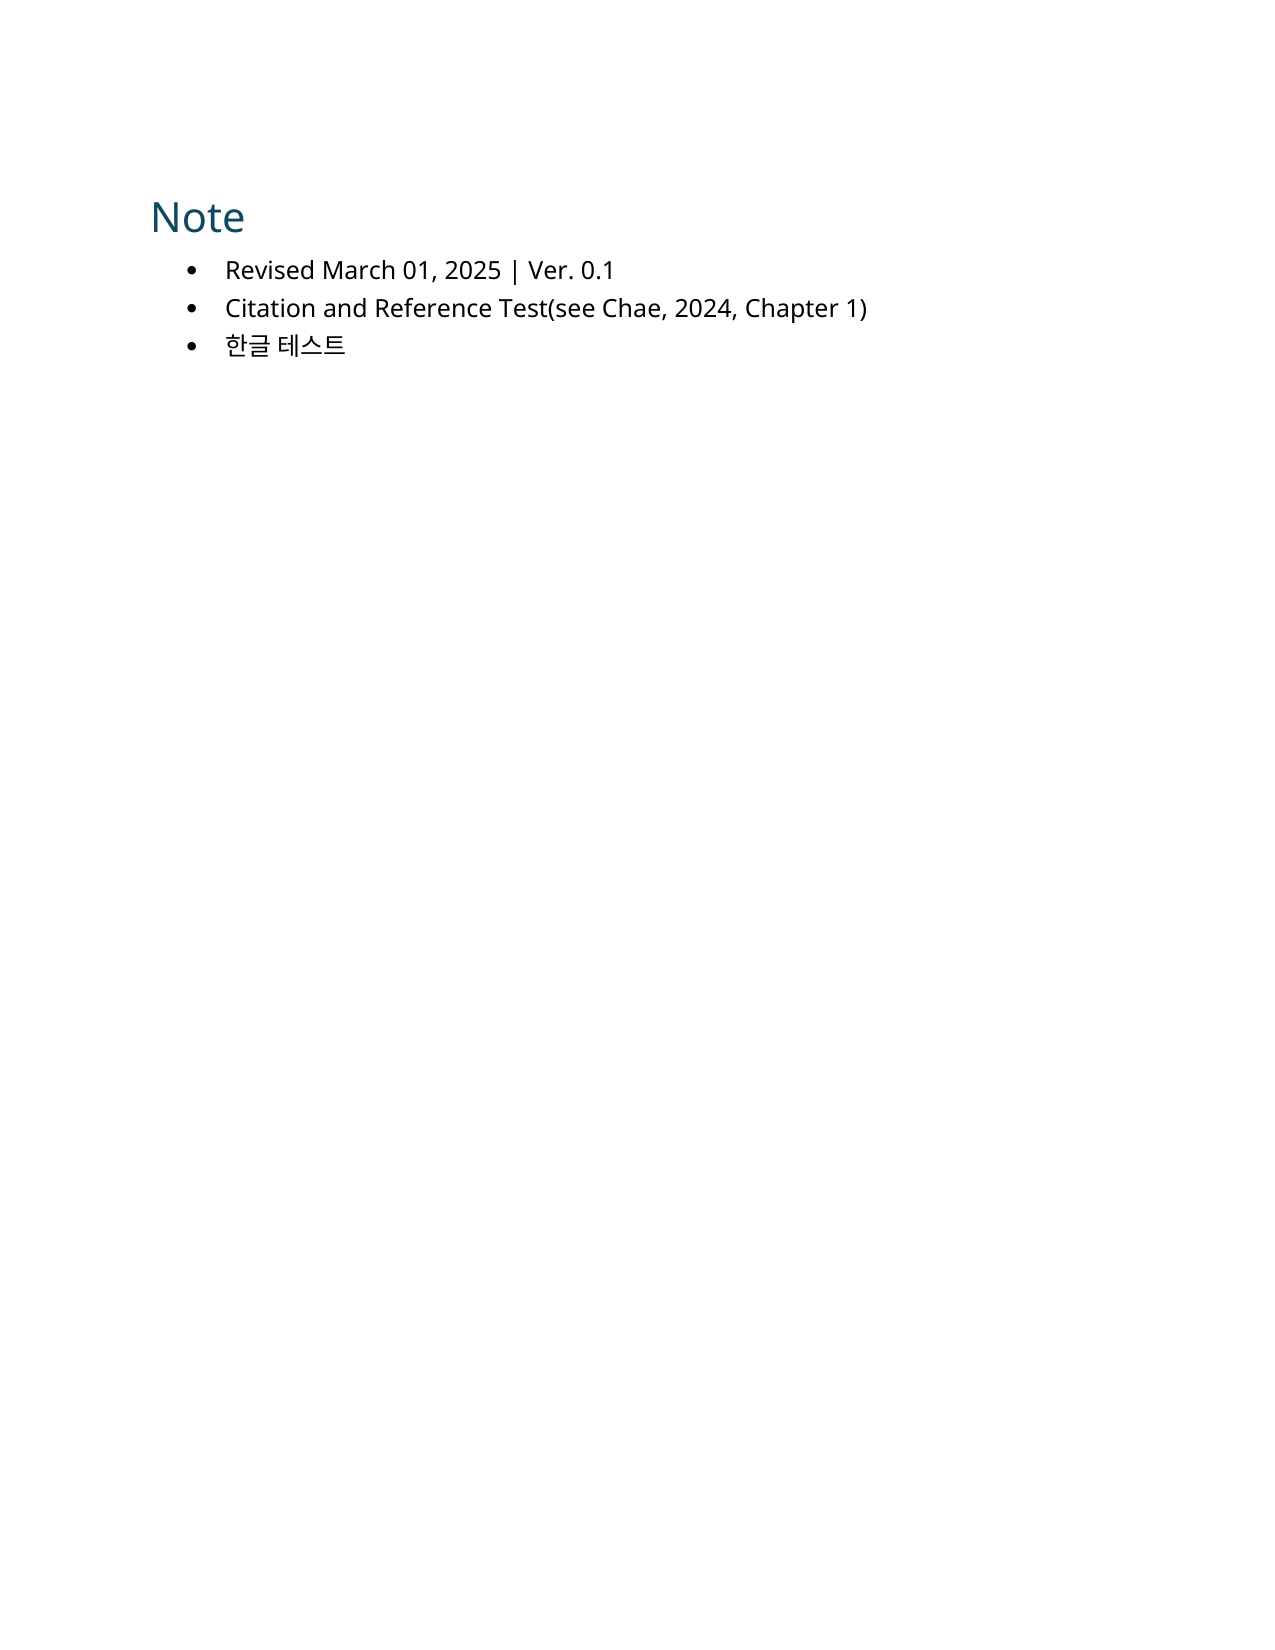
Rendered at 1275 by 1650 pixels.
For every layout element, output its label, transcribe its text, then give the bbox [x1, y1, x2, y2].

list 한글 테스트 [187, 328, 1125, 362]
subtitle Note [150, 187, 1125, 244]
list Revised March 01, 2025 | Ver. 0.1 [187, 253, 1125, 287]
list Citation and Reference Test(see Chae, 2024, Chapter 1) [187, 290, 1125, 324]
